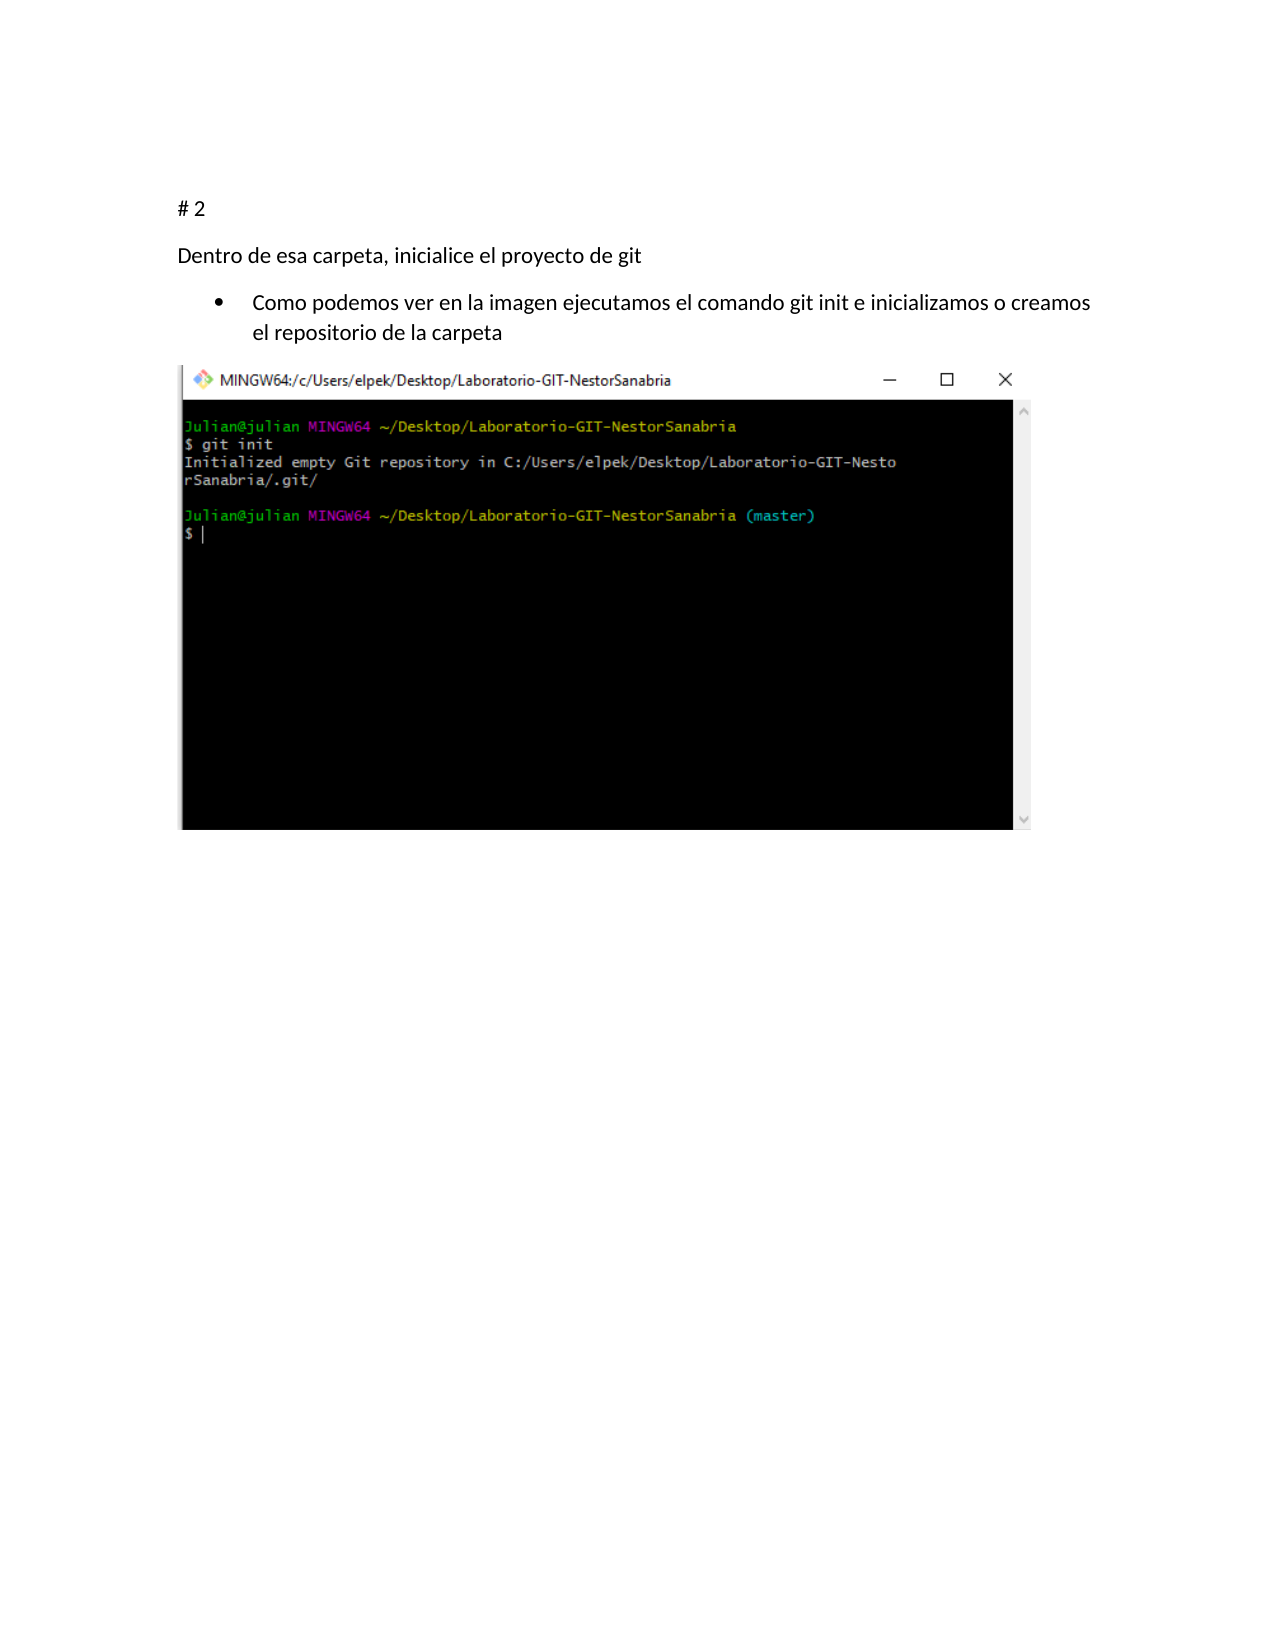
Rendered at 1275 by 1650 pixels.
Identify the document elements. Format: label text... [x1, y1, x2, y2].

list Como podemos ver en la imagen ejecutamos el comando git init e inicializamos o creamos el repositorio de la carpeta [215, 288, 1098, 346]
text # 2 [177, 194, 1098, 222]
text Dentro de esa carpeta, inicialice el proyecto de git [177, 241, 1098, 269]
picture [177, 365, 1031, 830]
